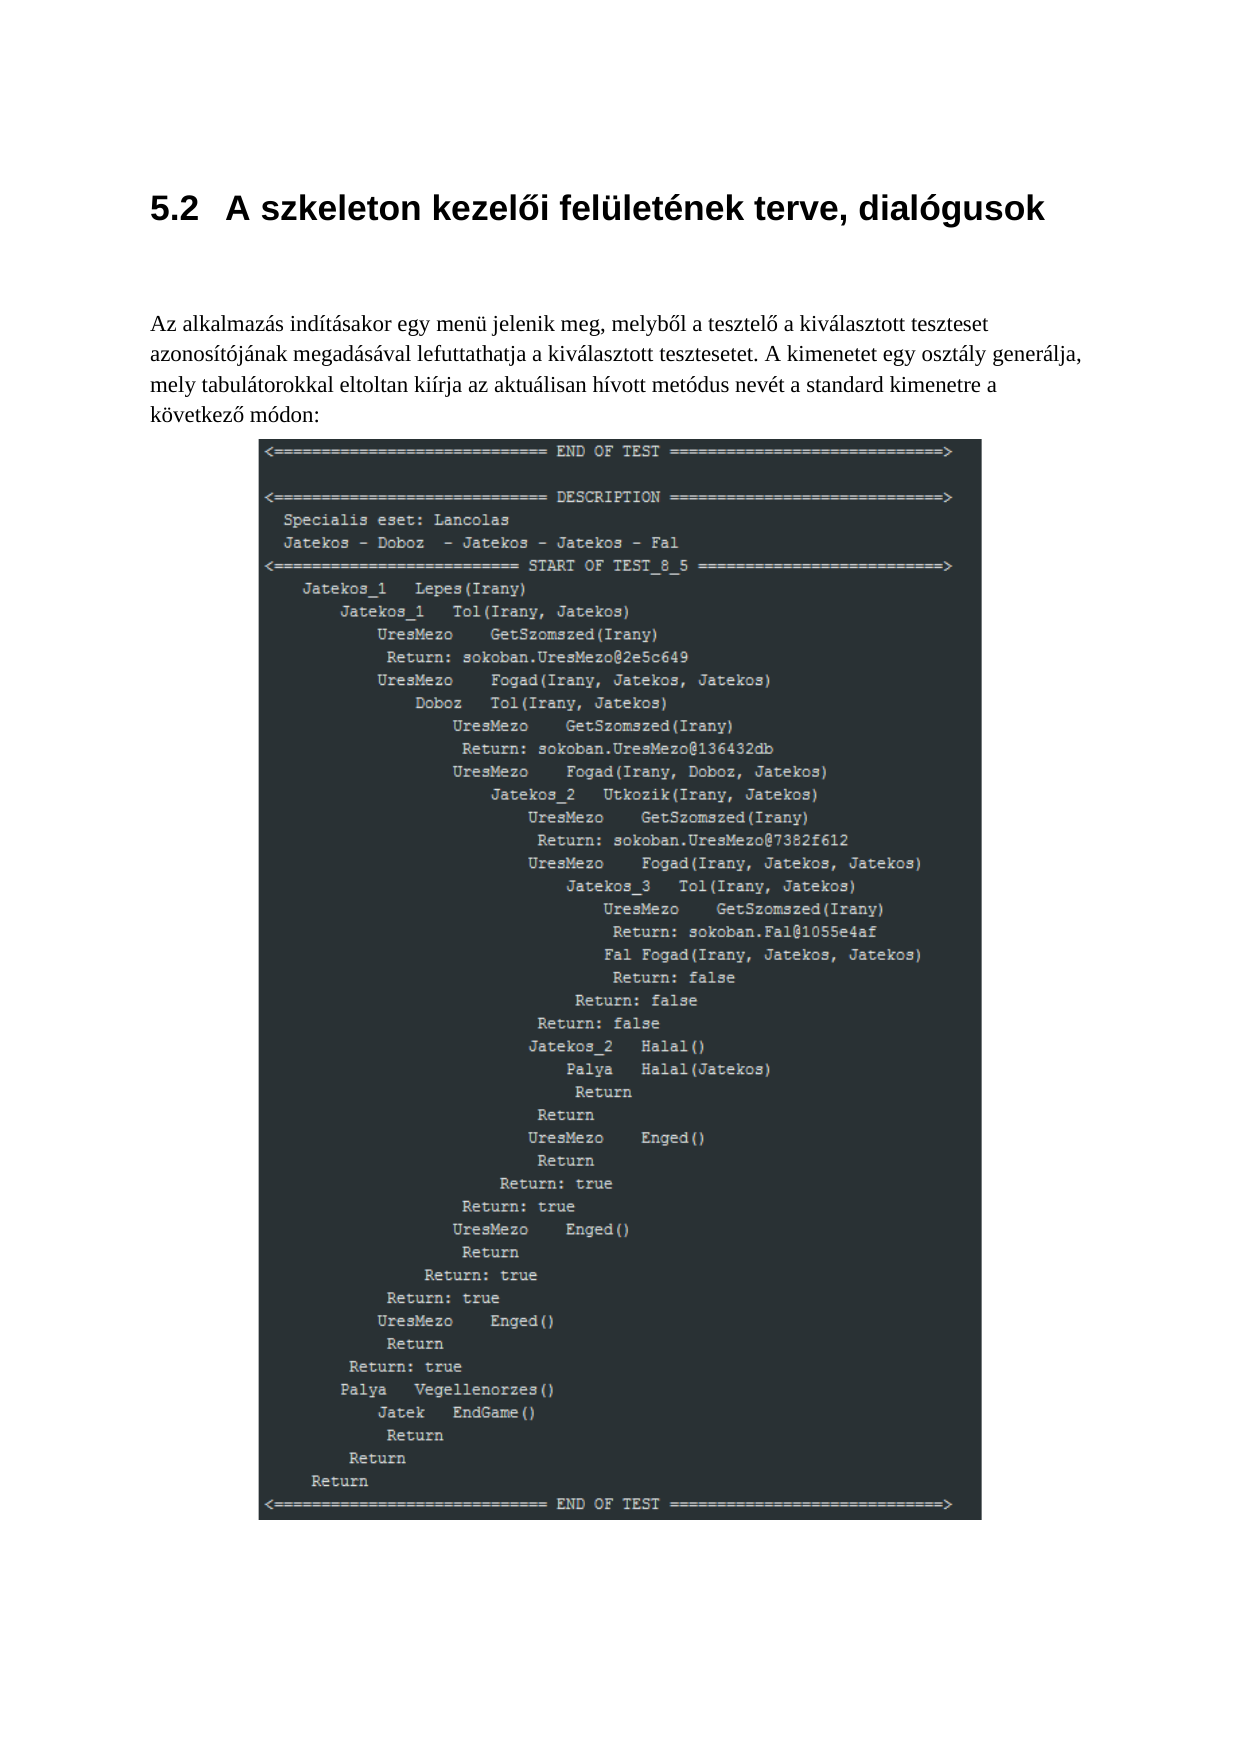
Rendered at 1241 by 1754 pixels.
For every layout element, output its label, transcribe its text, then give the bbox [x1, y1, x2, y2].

picture [258, 439, 982, 1520]
subtitle 5.2 A szkeleton kezelői felületének terve, dialógusok [150, 187, 1090, 228]
subtitle Az alkalmazás indításakor egy menü jelenik meg, melyből a tesztelő a kiválasztott teszteset azonosítójának megadásával lefuttathatja a kiválasztott tesztesetet. A kimenetet egy osztály generálja, mely tabulátorokkal eltoltan kiírja az aktuálisan hívott metódus nevét a standard kimenetre a következő módon: [150, 310, 1090, 427]
